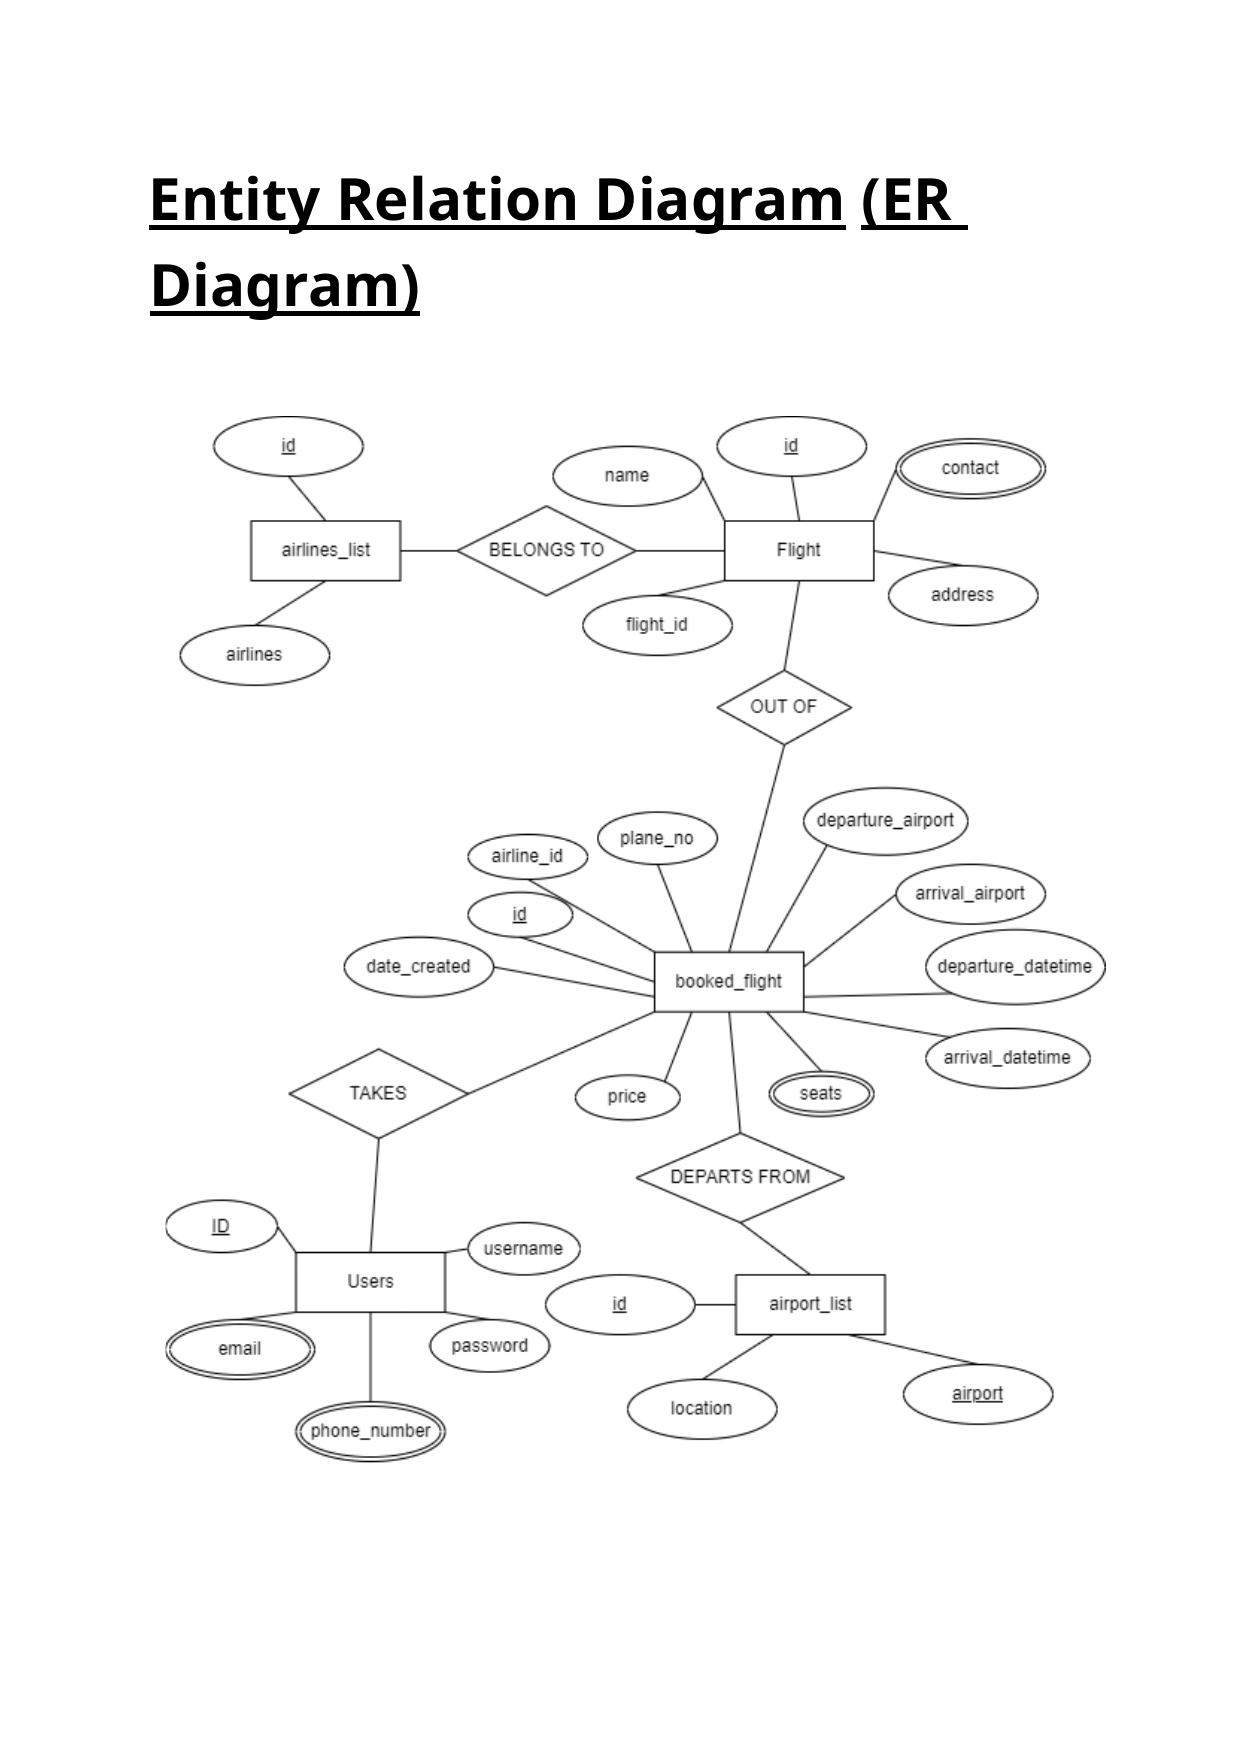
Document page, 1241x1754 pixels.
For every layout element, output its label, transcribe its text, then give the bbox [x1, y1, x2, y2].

picture [165, 416, 1106, 1464]
subtitle Entity Relation Diagram (ER Diagram) [148, 158, 1193, 324]
